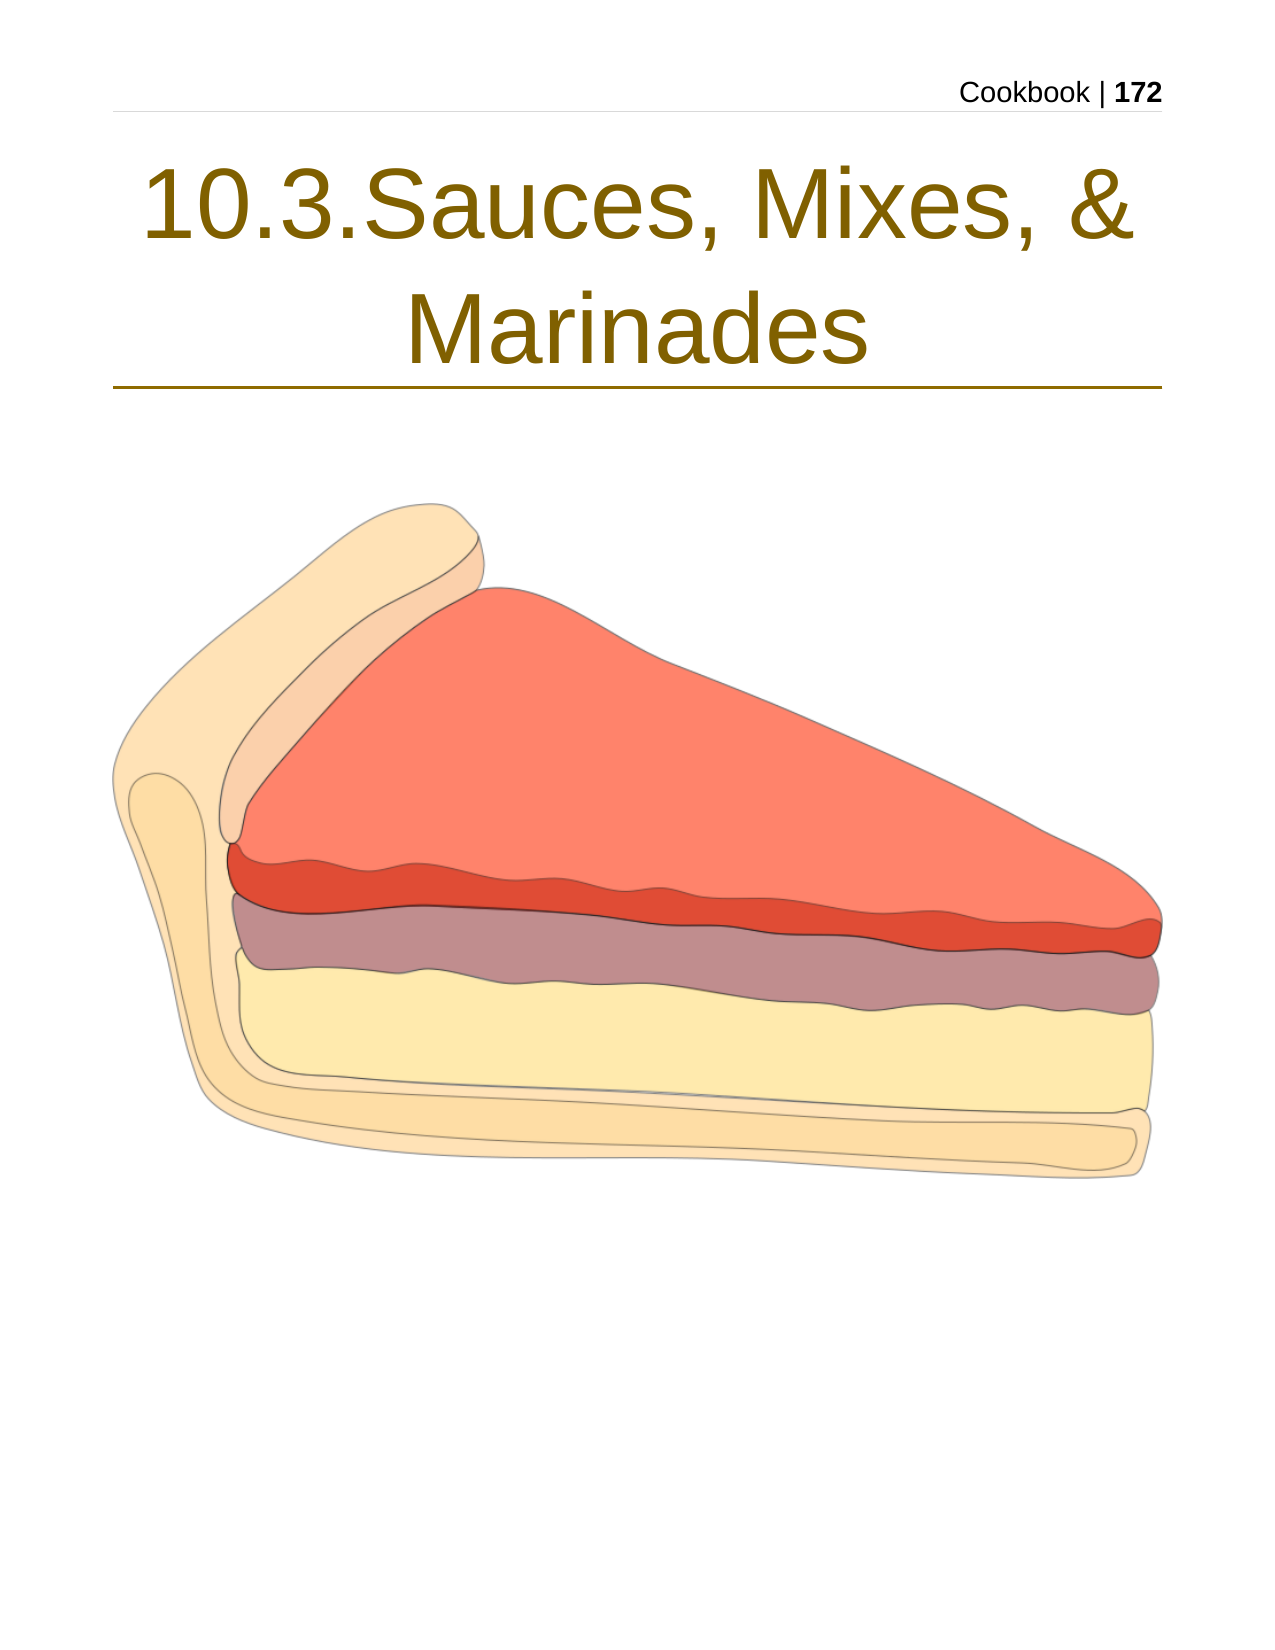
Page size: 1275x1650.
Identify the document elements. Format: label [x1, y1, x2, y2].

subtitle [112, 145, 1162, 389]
picture [112, 503, 1163, 1179]
